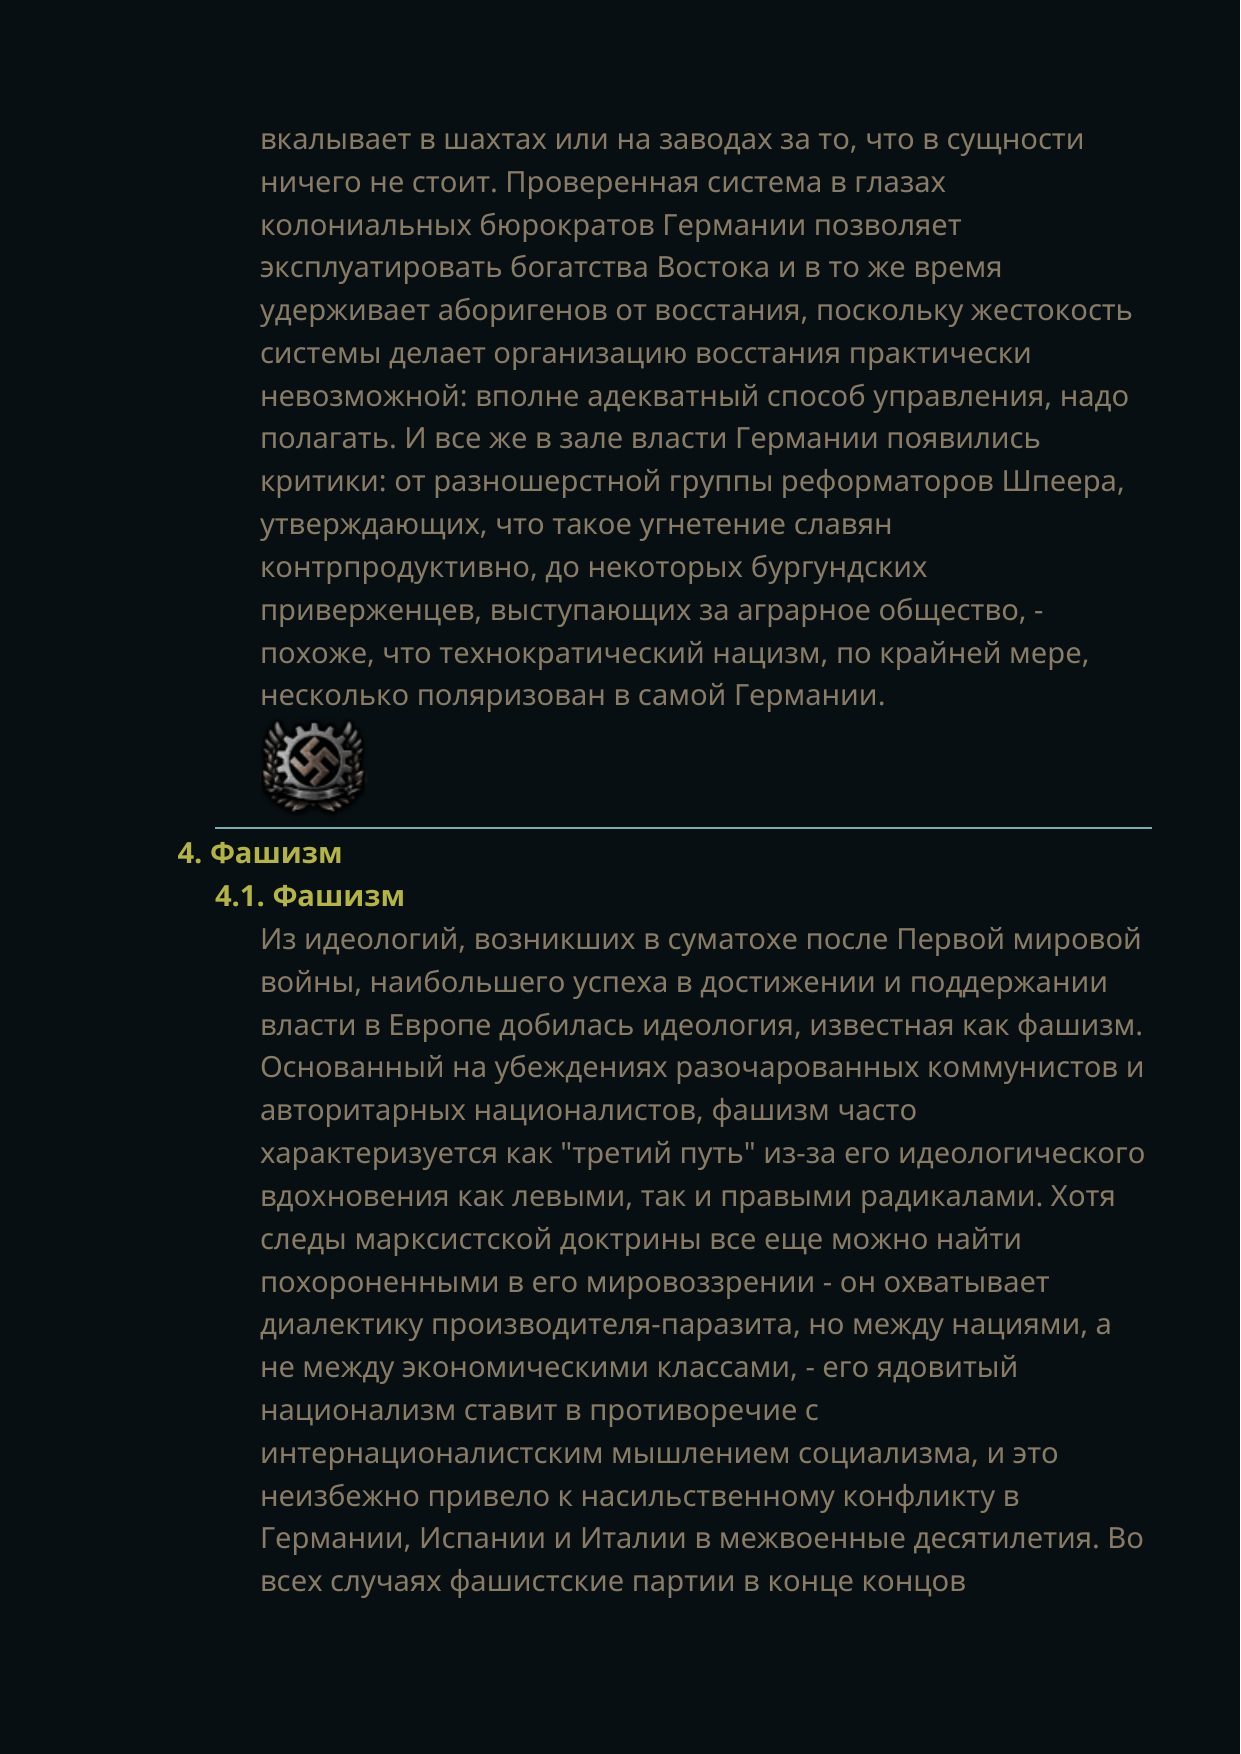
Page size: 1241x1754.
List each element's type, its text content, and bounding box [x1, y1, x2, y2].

picture [259, 717, 368, 826]
list Фашизм [177, 833, 1152, 872]
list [215, 118, 1152, 827]
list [215, 876, 1152, 1600]
